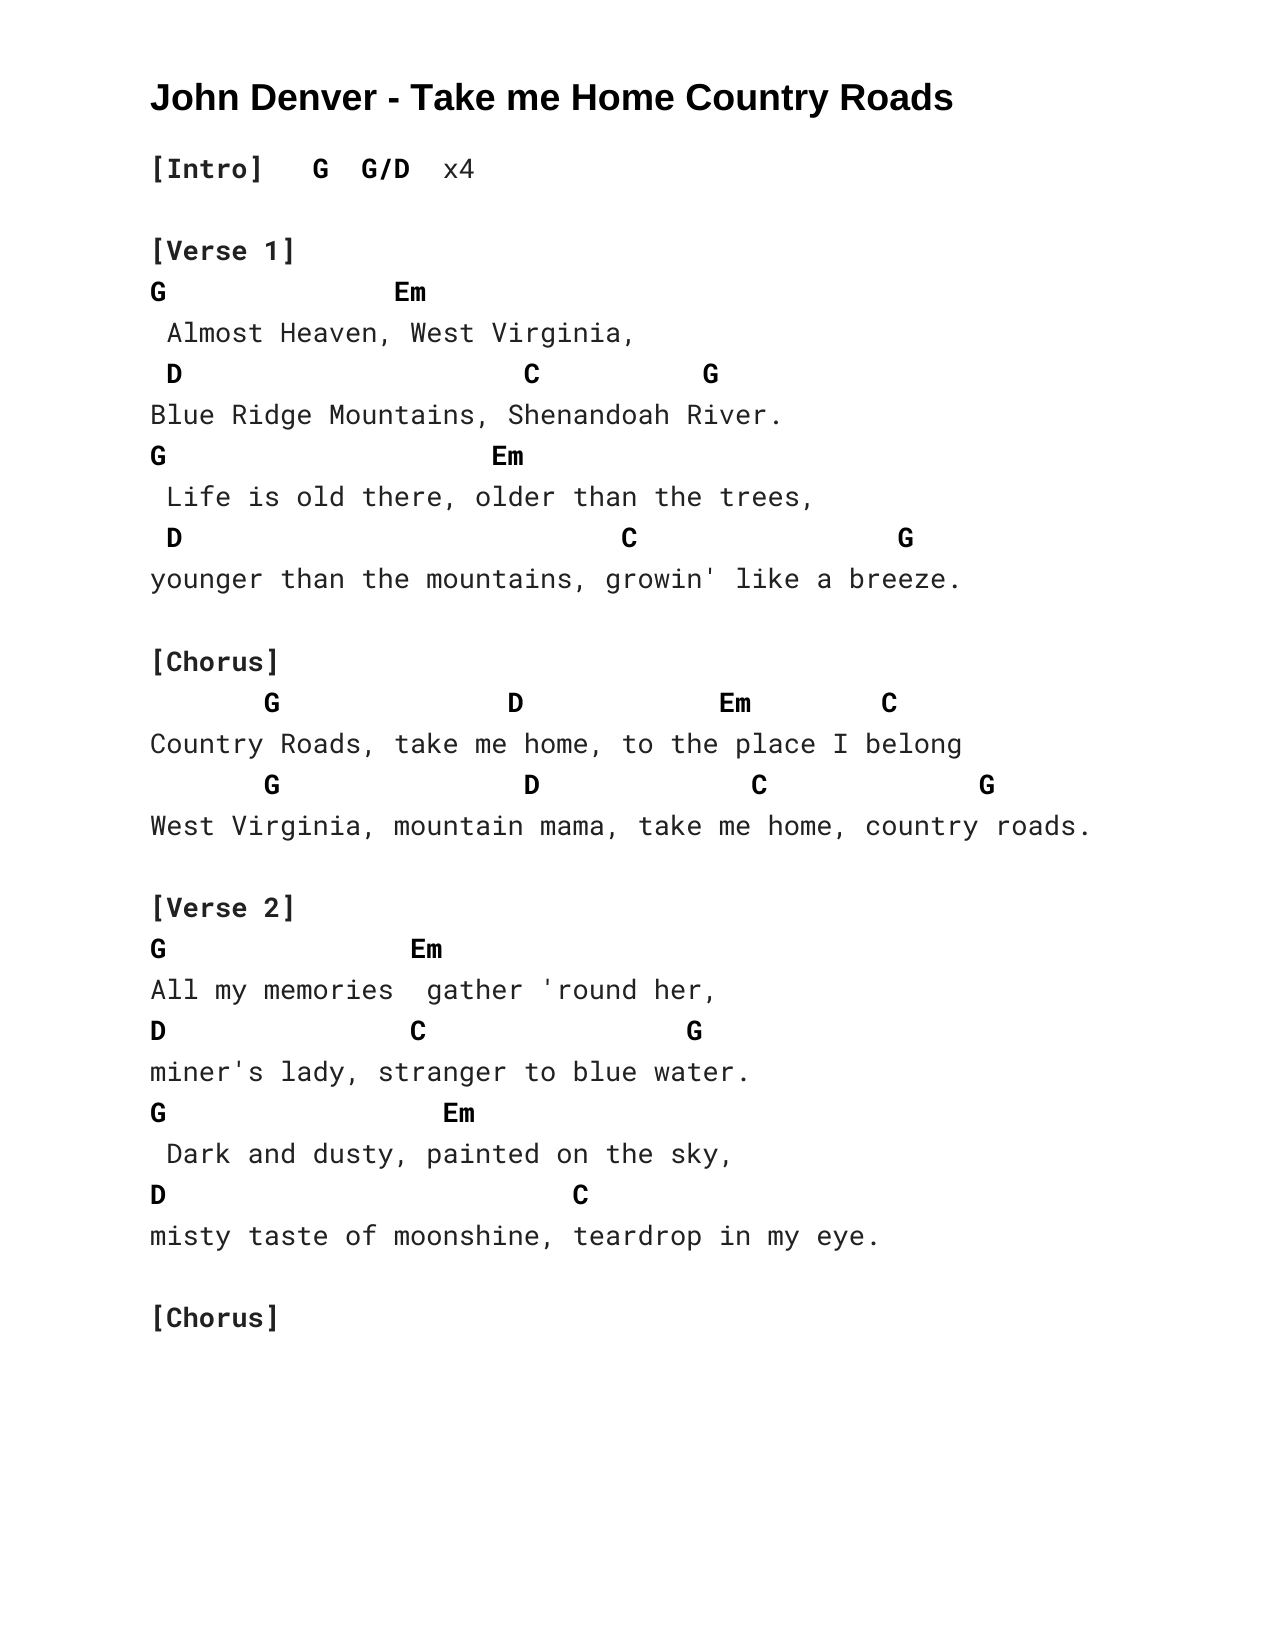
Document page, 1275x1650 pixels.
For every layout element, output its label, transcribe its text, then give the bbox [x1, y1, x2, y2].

text G Em [150, 273, 1125, 309]
text [Chorus] [150, 1299, 1125, 1335]
text younger than the mountains, growin' like a breeze. [150, 560, 1125, 596]
text D C G [150, 1012, 1125, 1048]
text G Em [150, 1094, 1125, 1130]
text G Em [150, 437, 1125, 473]
text misty taste of moonshine, teardrop in my eye. [150, 1217, 1125, 1253]
text D C G [150, 519, 1125, 555]
text Blue Ridge Mountains, Shenandoah River. [150, 396, 1125, 432]
text D C G [150, 355, 1125, 391]
text G Em [150, 930, 1125, 966]
text Almost Heaven, West Virginia, [150, 314, 1125, 350]
text Life is old there, older than the trees, [150, 478, 1125, 514]
text [Verse 2] [150, 889, 1125, 924]
text Dark and dusty, painted on the sky, [150, 1135, 1125, 1171]
text All my memories gather 'round her, [150, 971, 1125, 1007]
text Country Roads, take me home, to the place I belong [150, 724, 1125, 760]
text miner's lady, stranger to blue water. [150, 1053, 1125, 1089]
text West Virginia, mountain mama, take me home, country roads. [150, 807, 1125, 842]
text [Chorus] [150, 642, 1125, 678]
text [Verse 1] [150, 232, 1125, 268]
text D C [150, 1176, 1125, 1212]
text G D Em C [150, 683, 1125, 719]
text G D C G [150, 766, 1125, 801]
text [Intro] G G/D x4 [150, 150, 1125, 186]
